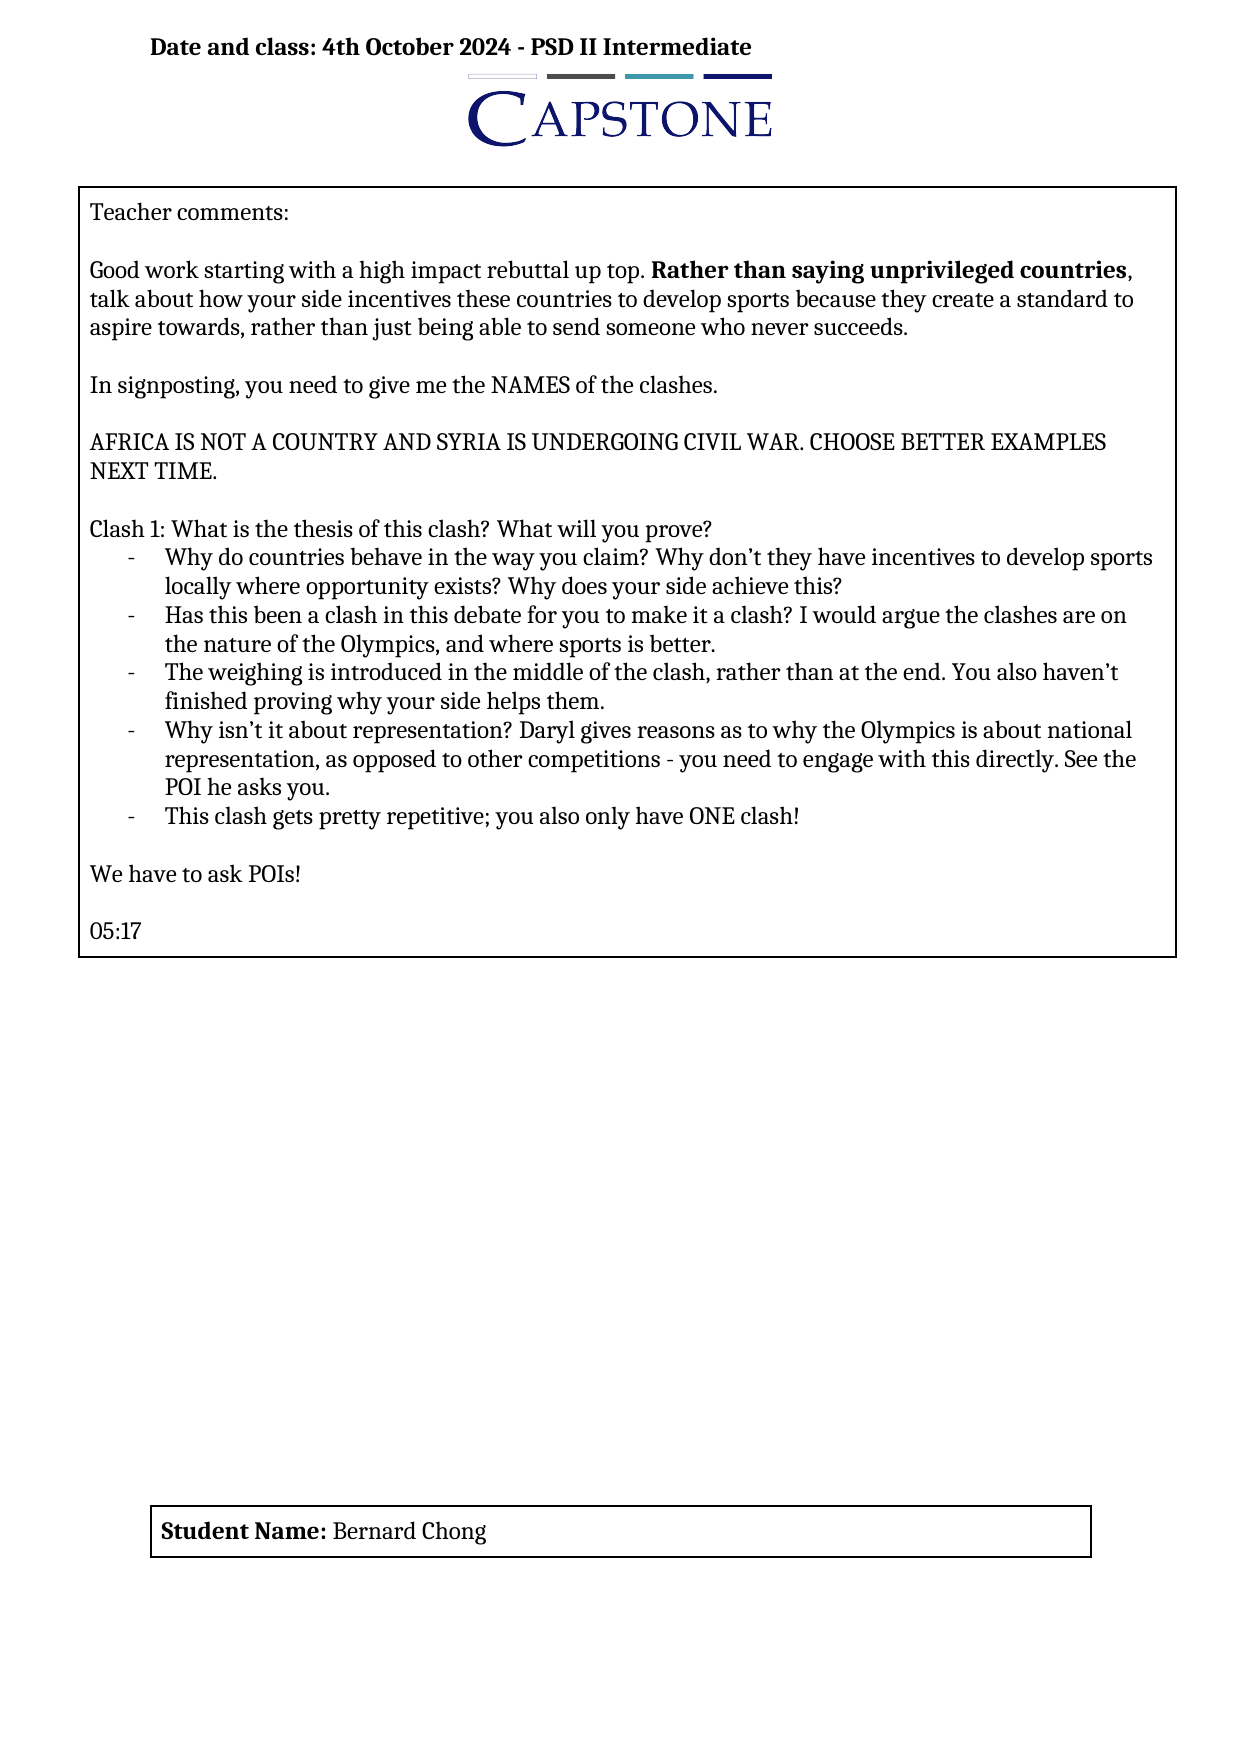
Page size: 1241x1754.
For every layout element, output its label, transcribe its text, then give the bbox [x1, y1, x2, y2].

table_cell Teacher comments: Good work starting with a high impact rebuttal up top. Rather than saying unprivileged countries, talk about how your side incentives these countries to develop sports because they create a standard to aspire towards, rather than just being able to send someone who never succeeds. In signposting, you need to give me the NAMES of the clashes. AFRICA IS NOT A COUNTRY AND SYRIA IS UNDERGOING CIVIL WAR. CHOOSE BETTER EXAMPLES NEXT TIME. Clash 1: What is the thesis of this clash? What will you prove? Why do countries behave in the way you claim? Why don’t they have incentives to develop sports locally where opportunity exists? Why does your side achieve this? Has this been a clash in this debate for you to make it a clash? I would argue the clashes are on the nature of the Olympics, and where sports is better. The weighing is introduced in the middle of the clash, rather than at the end. You also haven’t finished proving why your side helps them. Why isn’t it about representation? Daryl gives reasons as to why the Olympics is about national representation, as opposed to other competitions - you need to engage with this directly. See the POI he asks you. This clash gets pretty repetitive; you also only have ONE clash! We have to ask POIs! 05:17 [80, 188, 1175, 956]
picture [460, 66, 781, 153]
table_header Student Name: Bernard Chong [152, 1507, 1090, 1556]
